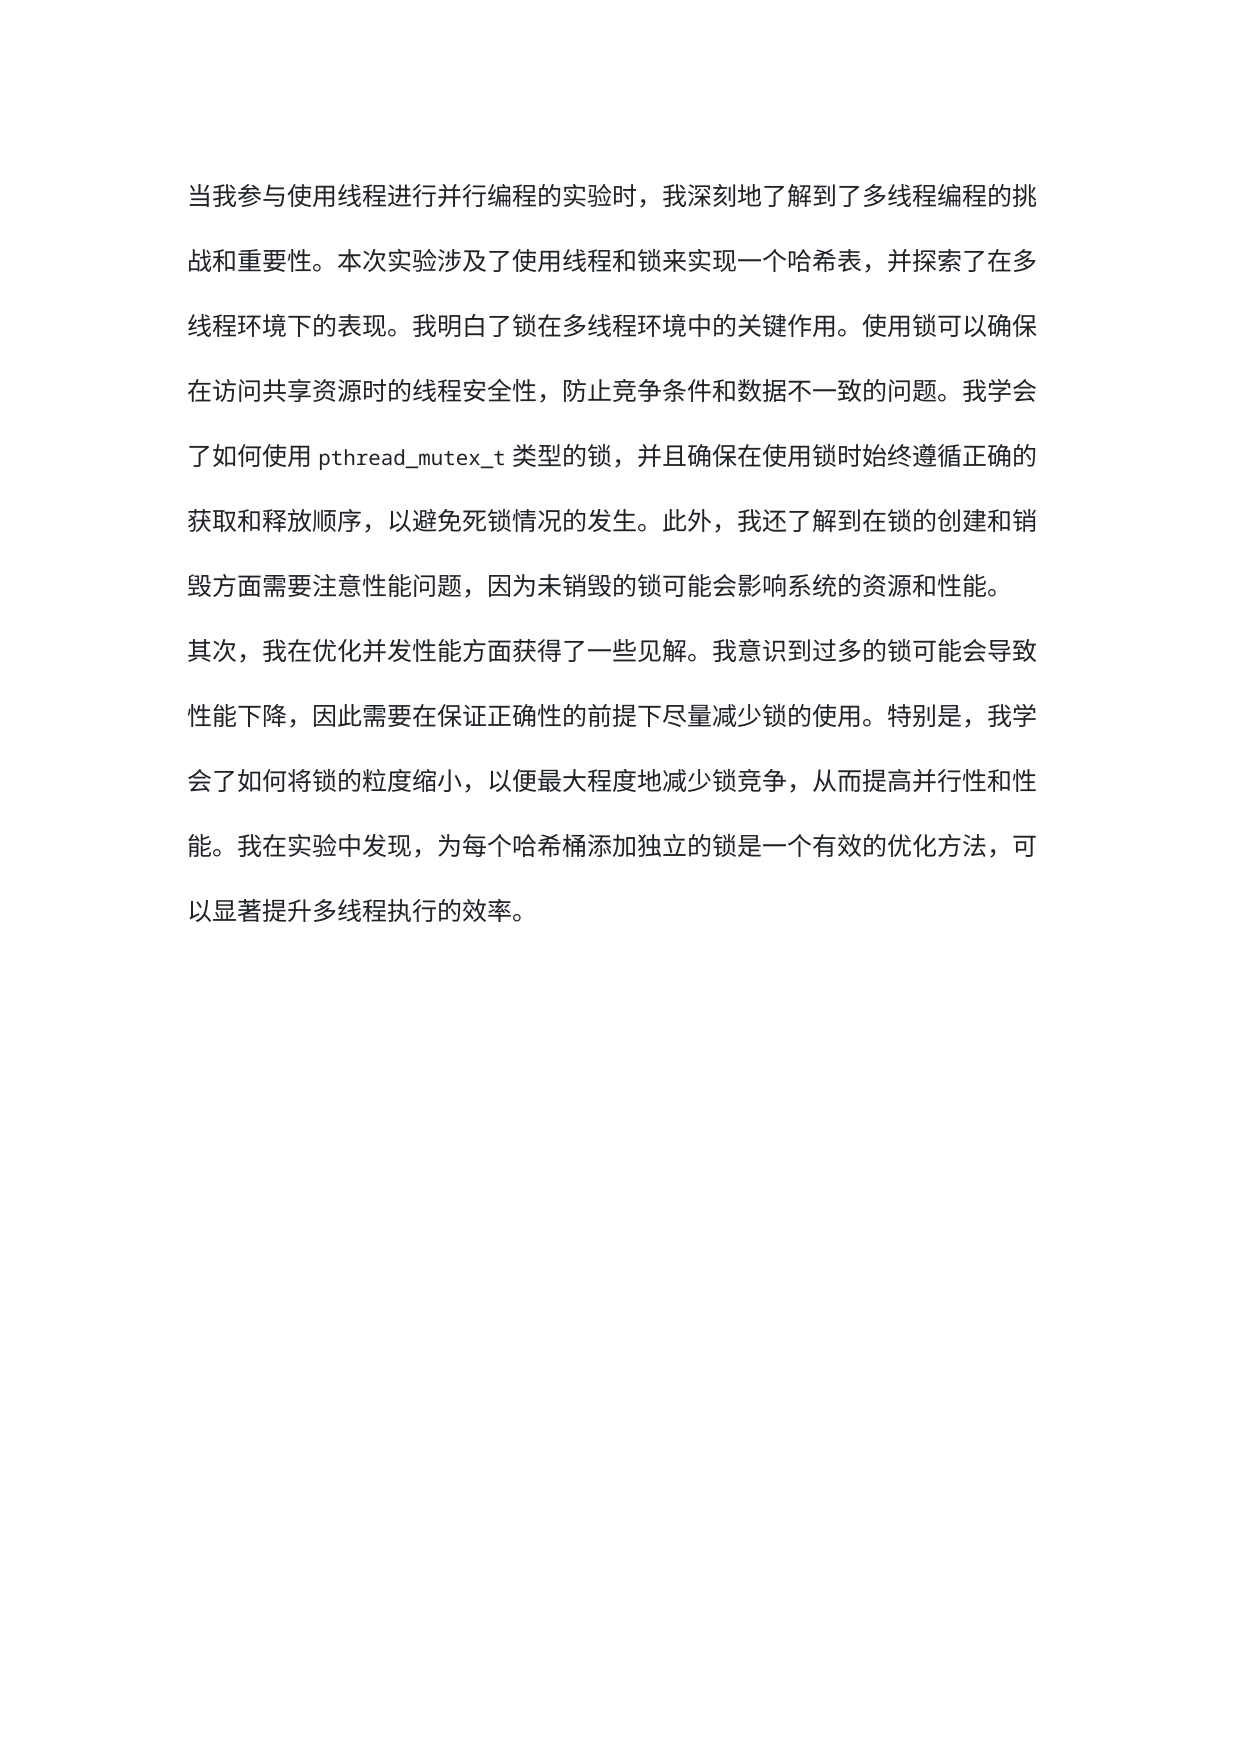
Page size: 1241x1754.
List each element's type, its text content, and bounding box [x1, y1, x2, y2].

text 当我参与使用线程进行并行编程的实验时，我深刻地了解到了多线程编程的挑战和重要性。本次实验涉及了使用线程和锁来实现一个哈希表，并探索了在多线程环境下的表现。我明白了锁在多线程环境中的关键作用。使用锁可以确保在访问共享资源时的线程安全性，防止竞争条件和数据不一致的问题。我学会了如何使用 pthread_mutex_t 类型的锁，并且确保在使用锁时始终遵循正确的获取和释放顺序，以避免死锁情况的发生。此外，我还了解到在锁的创建和销毁方面需要注意性能问题，因为未销毁的锁可能会影响系统的资源和性能。 [187, 162, 1053, 617]
text 其次，我在优化并发性能方面获得了一些见解。我意识到过多的锁可能会导致性能下降，因此需要在保证正确性的前提下尽量减少锁的使用。特别是，我学会了如何将锁的粒度缩小，以便最大程度地减少锁竞争，从而提高并行性和性能。我在实验中发现，为每个哈希桶添加独立的锁是一个有效的优化方法，可以显著提升多线程执行的效率。 [187, 617, 1053, 942]
